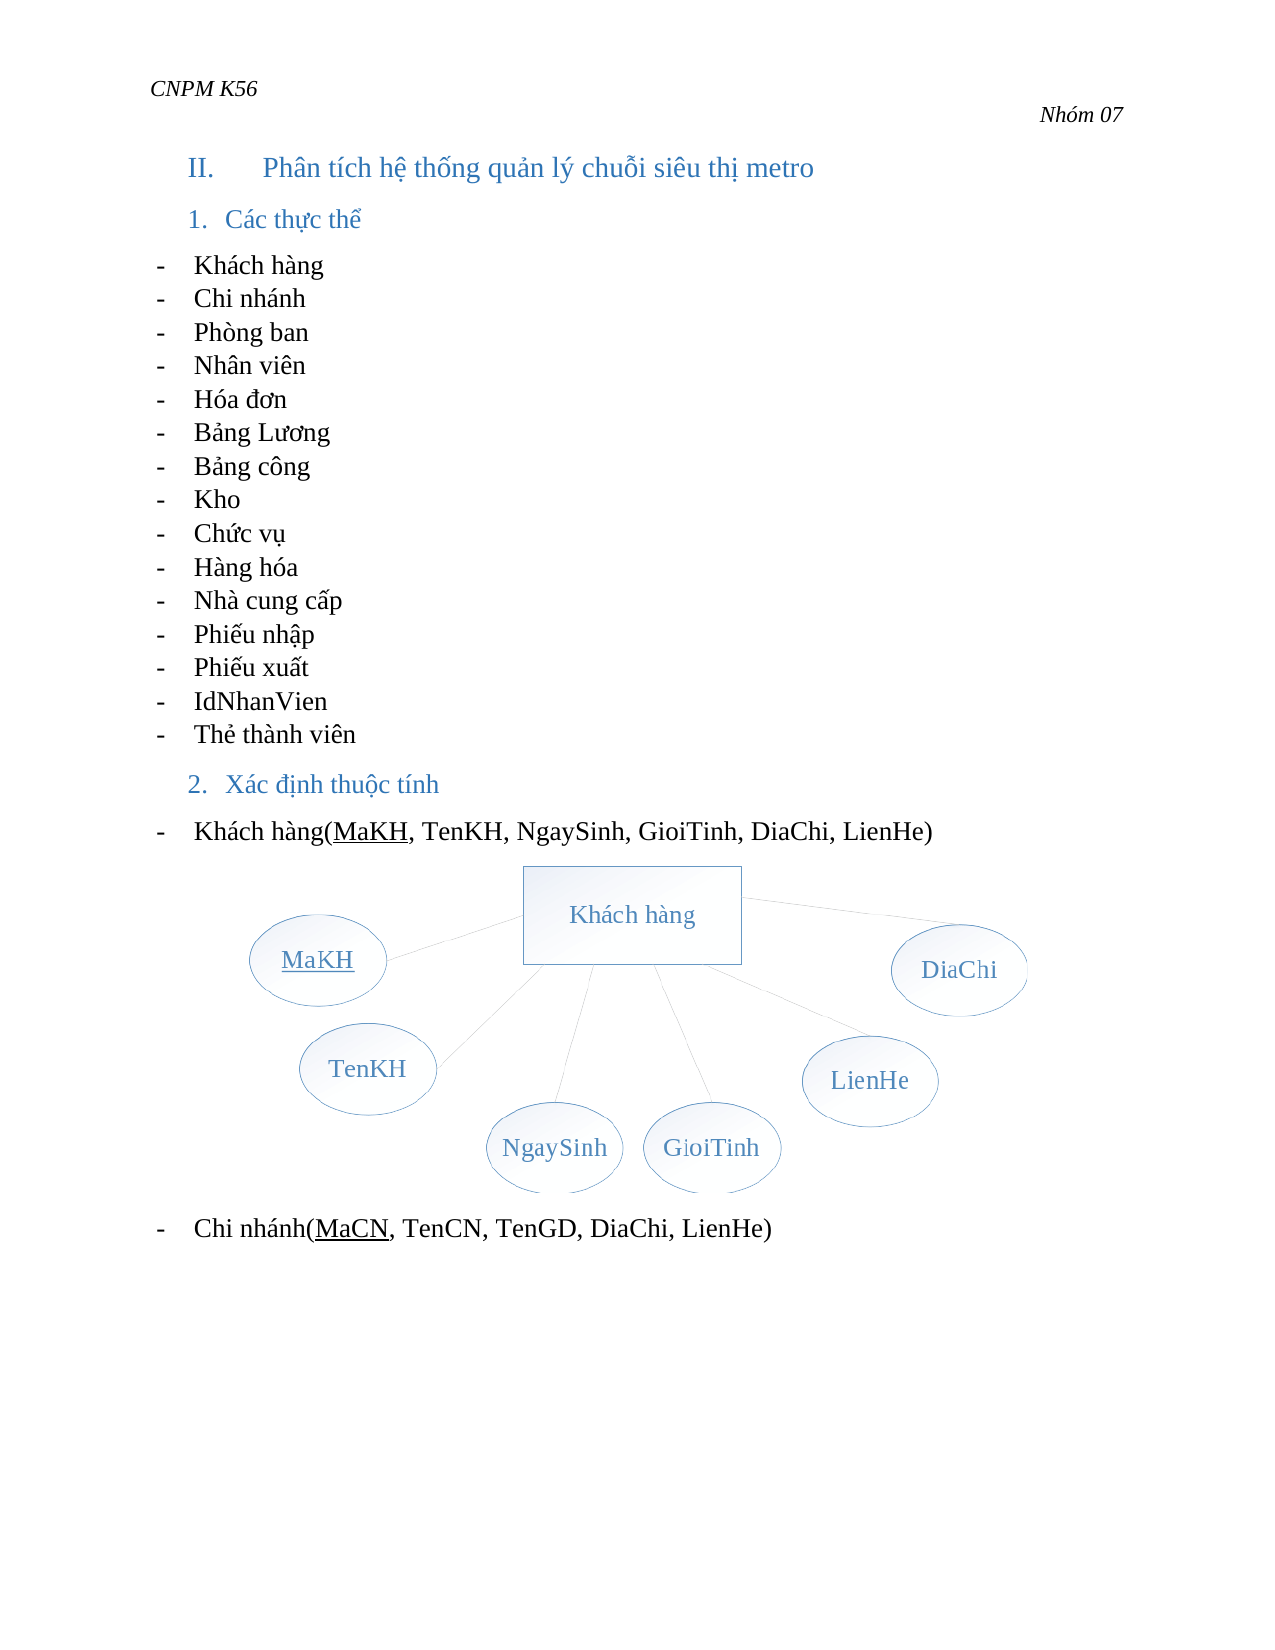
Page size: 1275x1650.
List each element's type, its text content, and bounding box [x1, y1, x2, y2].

list Nhà cung cấp [156, 584, 1125, 615]
subtitle Phân tích hệ thống quản lý chuỗi siêu thị metro [187, 150, 1125, 183]
list Bảng công [156, 450, 1125, 481]
list Phiếu nhập [156, 618, 1125, 649]
list Phòng ban [156, 316, 1125, 347]
list Bảng Lương [156, 417, 1125, 448]
list Kho [156, 484, 1125, 515]
list Nhân viên [156, 349, 1125, 381]
list Chi nhánh [156, 282, 1125, 313]
list Phiếu xuất [156, 651, 1125, 682]
list Khách hàng(MaKH, TenKH, NgaySinh, GioiTinh, DiaChi, LienHe) [156, 815, 1125, 846]
list Hóa đơn [156, 383, 1125, 414]
list Thẻ thành viên [156, 718, 1125, 749]
subtitle Các thực thể [187, 203, 1125, 234]
list Hàng hóa [156, 551, 1125, 582]
list Chi nhánh(MaCN, TenCN, TenGD, DiaChi, LienHe) [156, 1212, 1125, 1243]
list Chức vụ [156, 517, 1125, 548]
subtitle Xác định thuộc tính [187, 769, 1125, 800]
list Khách hàng [156, 249, 1125, 280]
list IdNhanVien [156, 685, 1125, 716]
